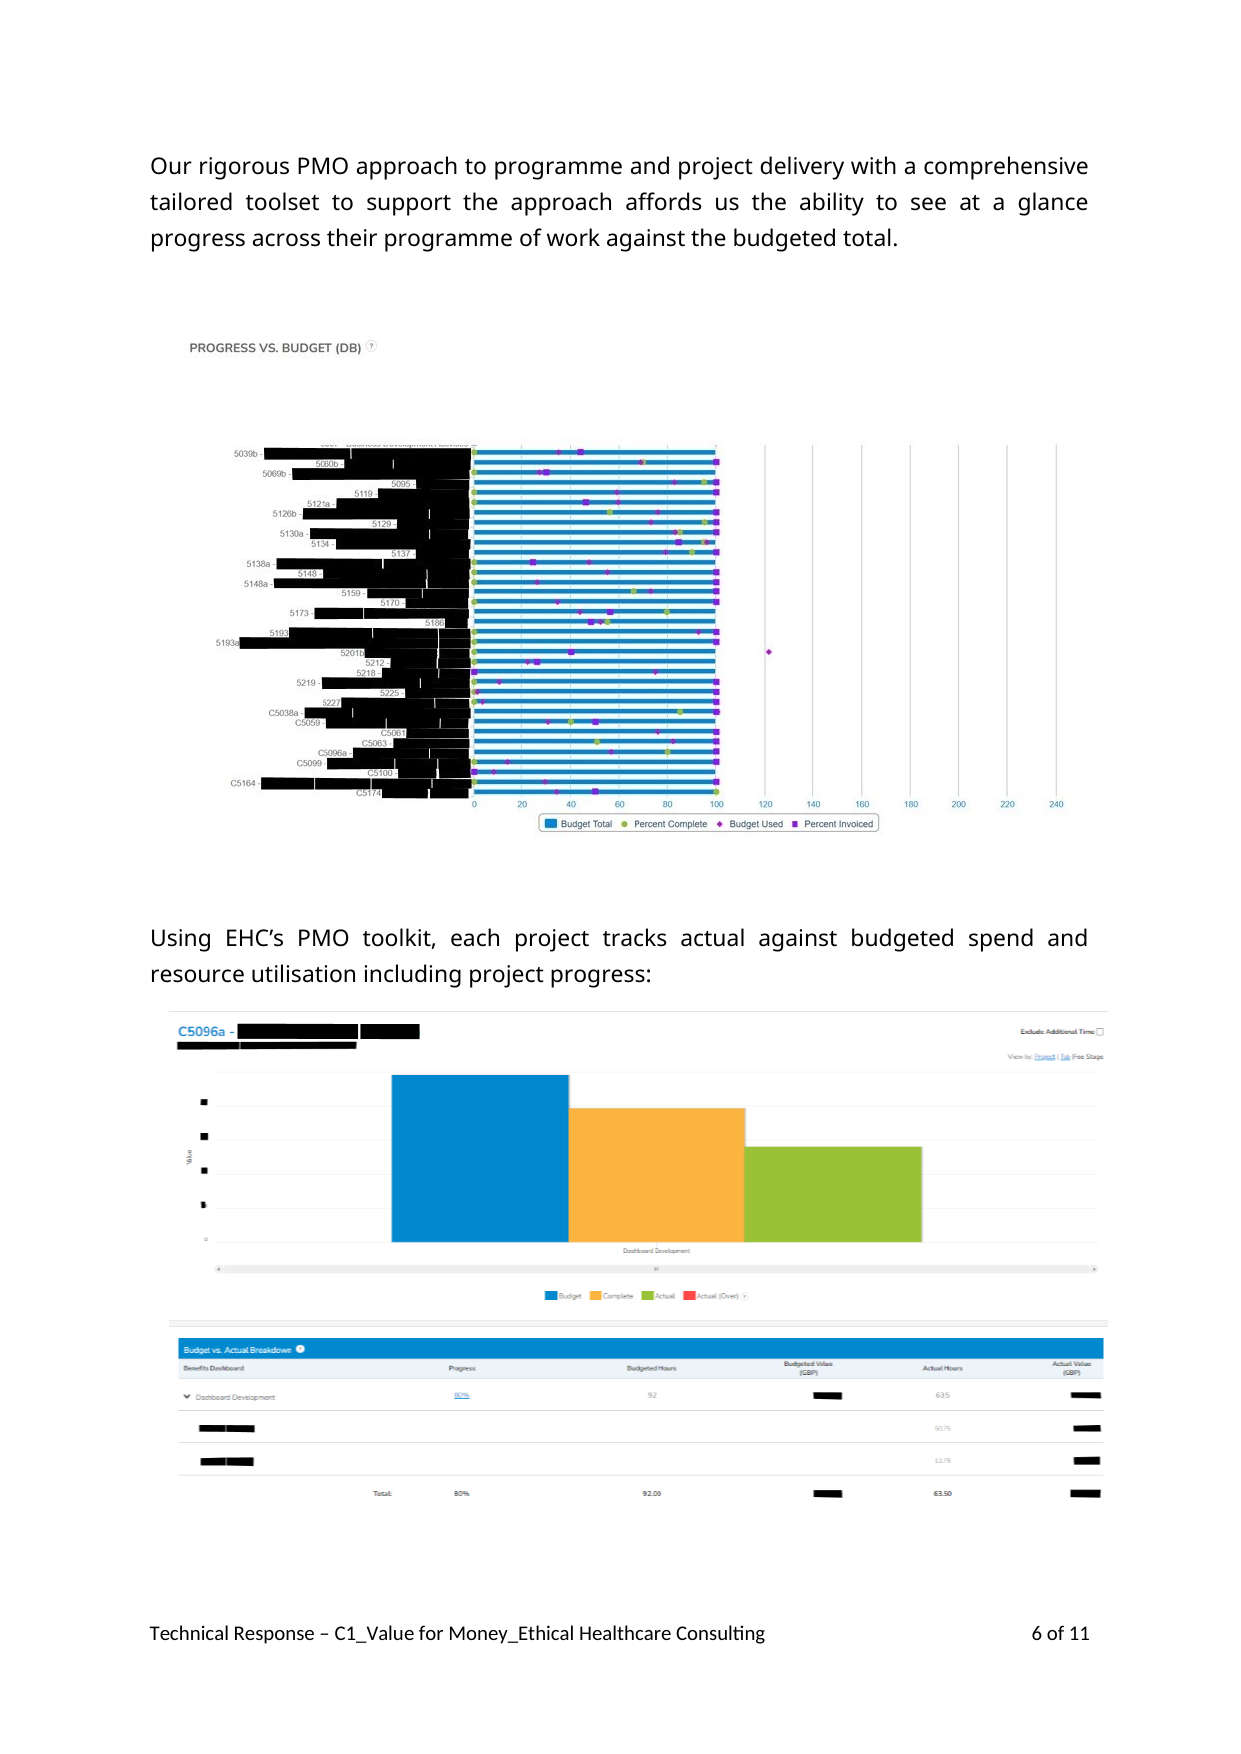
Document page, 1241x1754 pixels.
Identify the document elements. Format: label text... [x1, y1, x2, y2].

text Using EHC’s PMO toolkit, each project tracks actual against budgeted spend and resource utilisation including project progress: [150, 922, 1090, 989]
text Our rigorous PMO approach to programme and project delivery with a comprehensive tailored toolset to support the approach affords us the ability to see at a glance progress across their programme of work against the budgeted total. [150, 150, 1090, 253]
